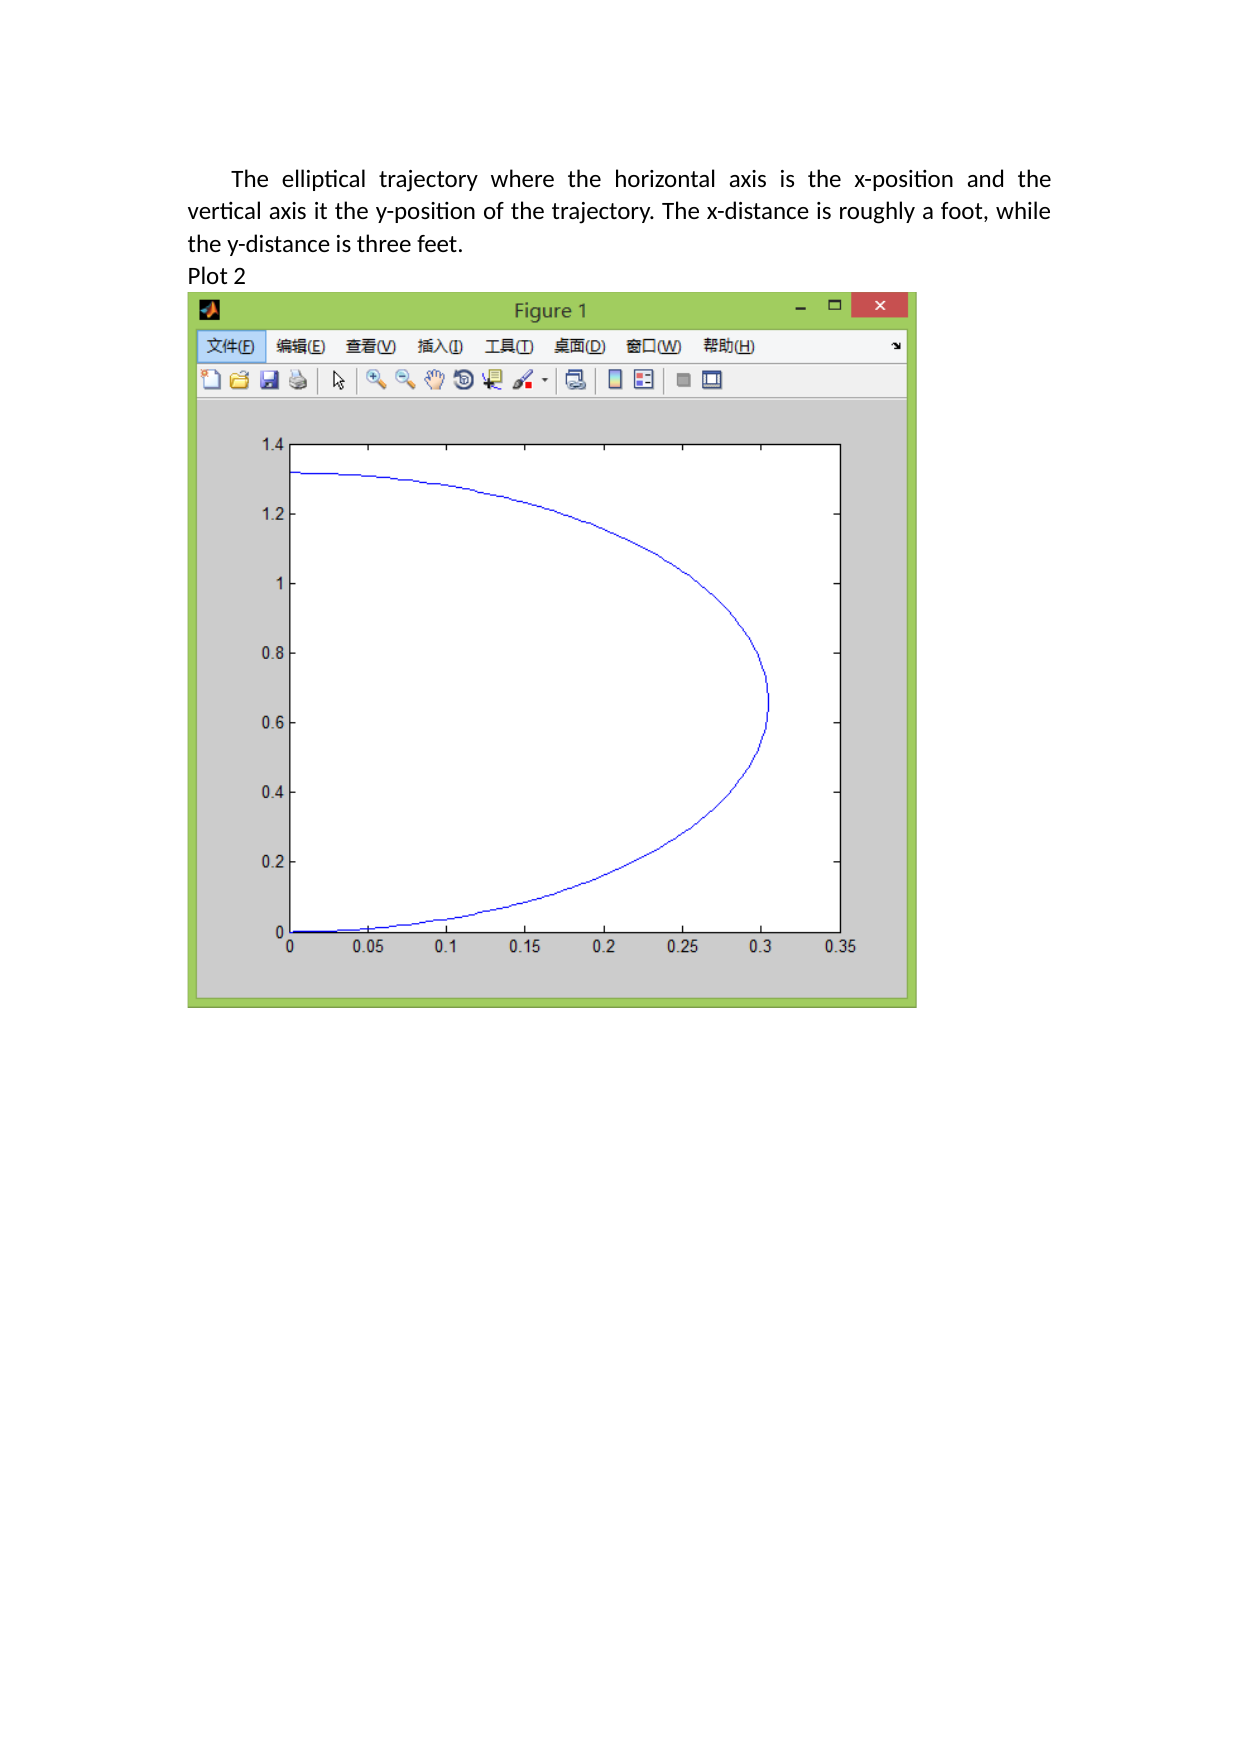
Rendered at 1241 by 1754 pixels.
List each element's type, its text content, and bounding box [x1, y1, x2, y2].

text Plot 2 [187, 259, 1053, 292]
picture [187, 292, 917, 1008]
text The elliptical trajectory where the horizontal axis is the x-position and the vertical axis it the y-position of the trajectory. The x-distance is roughly a foot, while the y-distance is three feet. [187, 162, 1053, 259]
